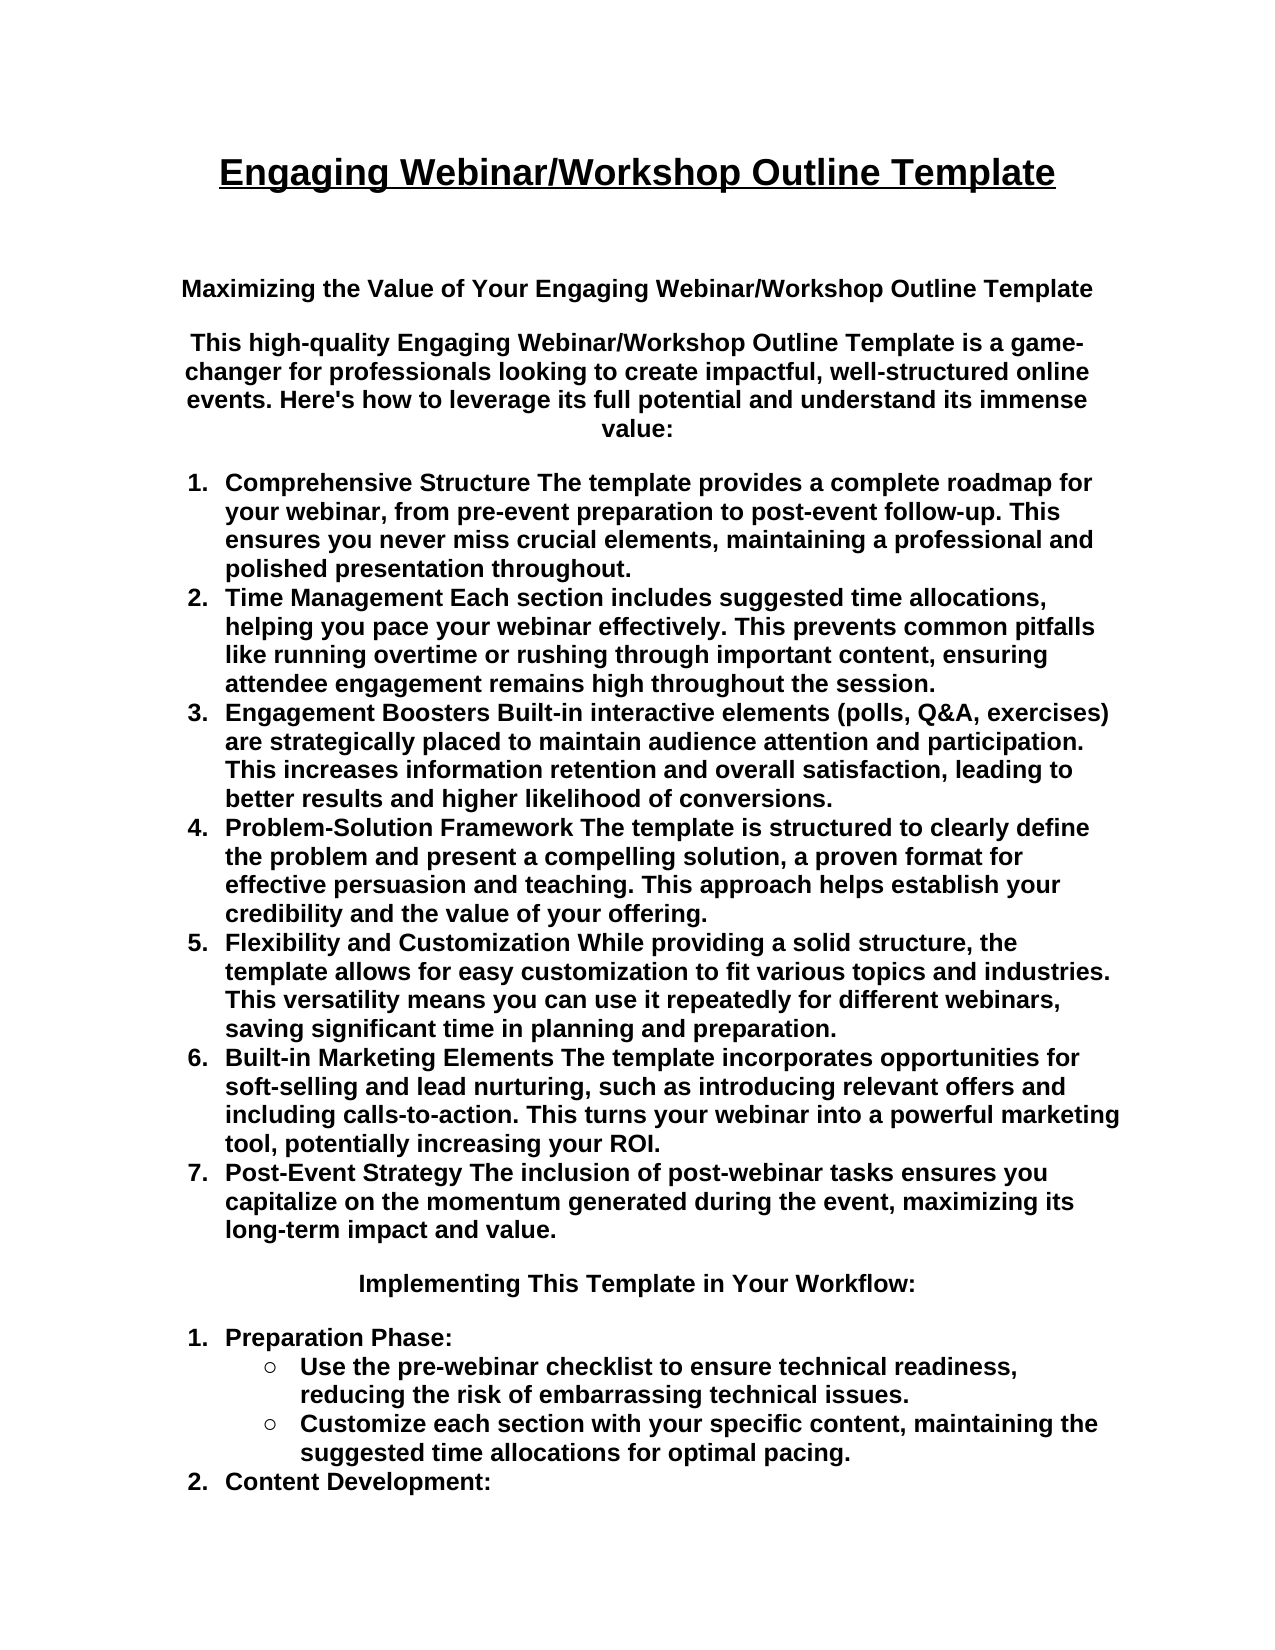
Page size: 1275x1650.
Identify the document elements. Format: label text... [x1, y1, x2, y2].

text This high-quality Engaging Webinar/Workshop Outline Template is a game-changer for professionals looking to create impactful, well-structured online events. Here's how to leverage its full potential and understand its immense value: [150, 328, 1125, 443]
list Use the pre-webinar checklist to ensure technical readiness, reducing the risk of embarrassing technical issues. [262, 1352, 1125, 1409]
list Flexibility and Customization While providing a solid structure, the template allows for easy customization to fit various topics and industries. This versatility means you can use it repeatedly for different webinars, saving significant time in planning and preparation. [187, 928, 1125, 1043]
list Preparation Phase: [187, 1323, 1125, 1352]
text Engaging Webinar/Workshop Outline Template [150, 150, 1125, 193]
list Time Management Each section includes suggested time allocations, helping you pace your webinar effectively. This prevents common pitfalls like running overtime or rushing through important content, ensuring attendee engagement remains high throughout the session. [187, 583, 1125, 698]
text Maximizing the Value of Your Engaging Webinar/Workshop Outline Template [150, 274, 1125, 303]
list Problem-Solution Framework The template is structured to clearly define the problem and present a compelling solution, a proven format for effective persuasion and teaching. This approach helps establish your credibility and the value of your offering. [187, 813, 1125, 928]
list Post-Event Strategy The inclusion of post-webinar tasks ensures you capitalize on the momentum generated during the event, maximizing its long-term impact and value. [187, 1158, 1125, 1244]
list Content Development: [187, 1467, 1125, 1495]
list Comprehensive Structure The template provides a complete roadmap for your webinar, from pre-event preparation to post-event follow-up. This ensures you never miss crucial elements, maintaining a professional and polished presentation throughout. [187, 468, 1125, 583]
list Engagement Boosters Built-in interactive elements (polls, Q&A, exercises) are strategically placed to maintain audience attention and participation. This increases information retention and overall satisfaction, leading to better results and higher likelihood of conversions. [187, 698, 1125, 813]
list Built-in Marketing Elements The template incorporates opportunities for soft-selling and lead nurturing, such as introducing relevant offers and including calls-to-action. This turns your webinar into a powerful marketing tool, potentially increasing your ROI. [187, 1043, 1125, 1158]
text Implementing This Template in Your Workflow: [150, 1269, 1125, 1298]
list Customize each section with your specific content, maintaining the suggested time allocations for optimal pacing. [262, 1409, 1125, 1467]
